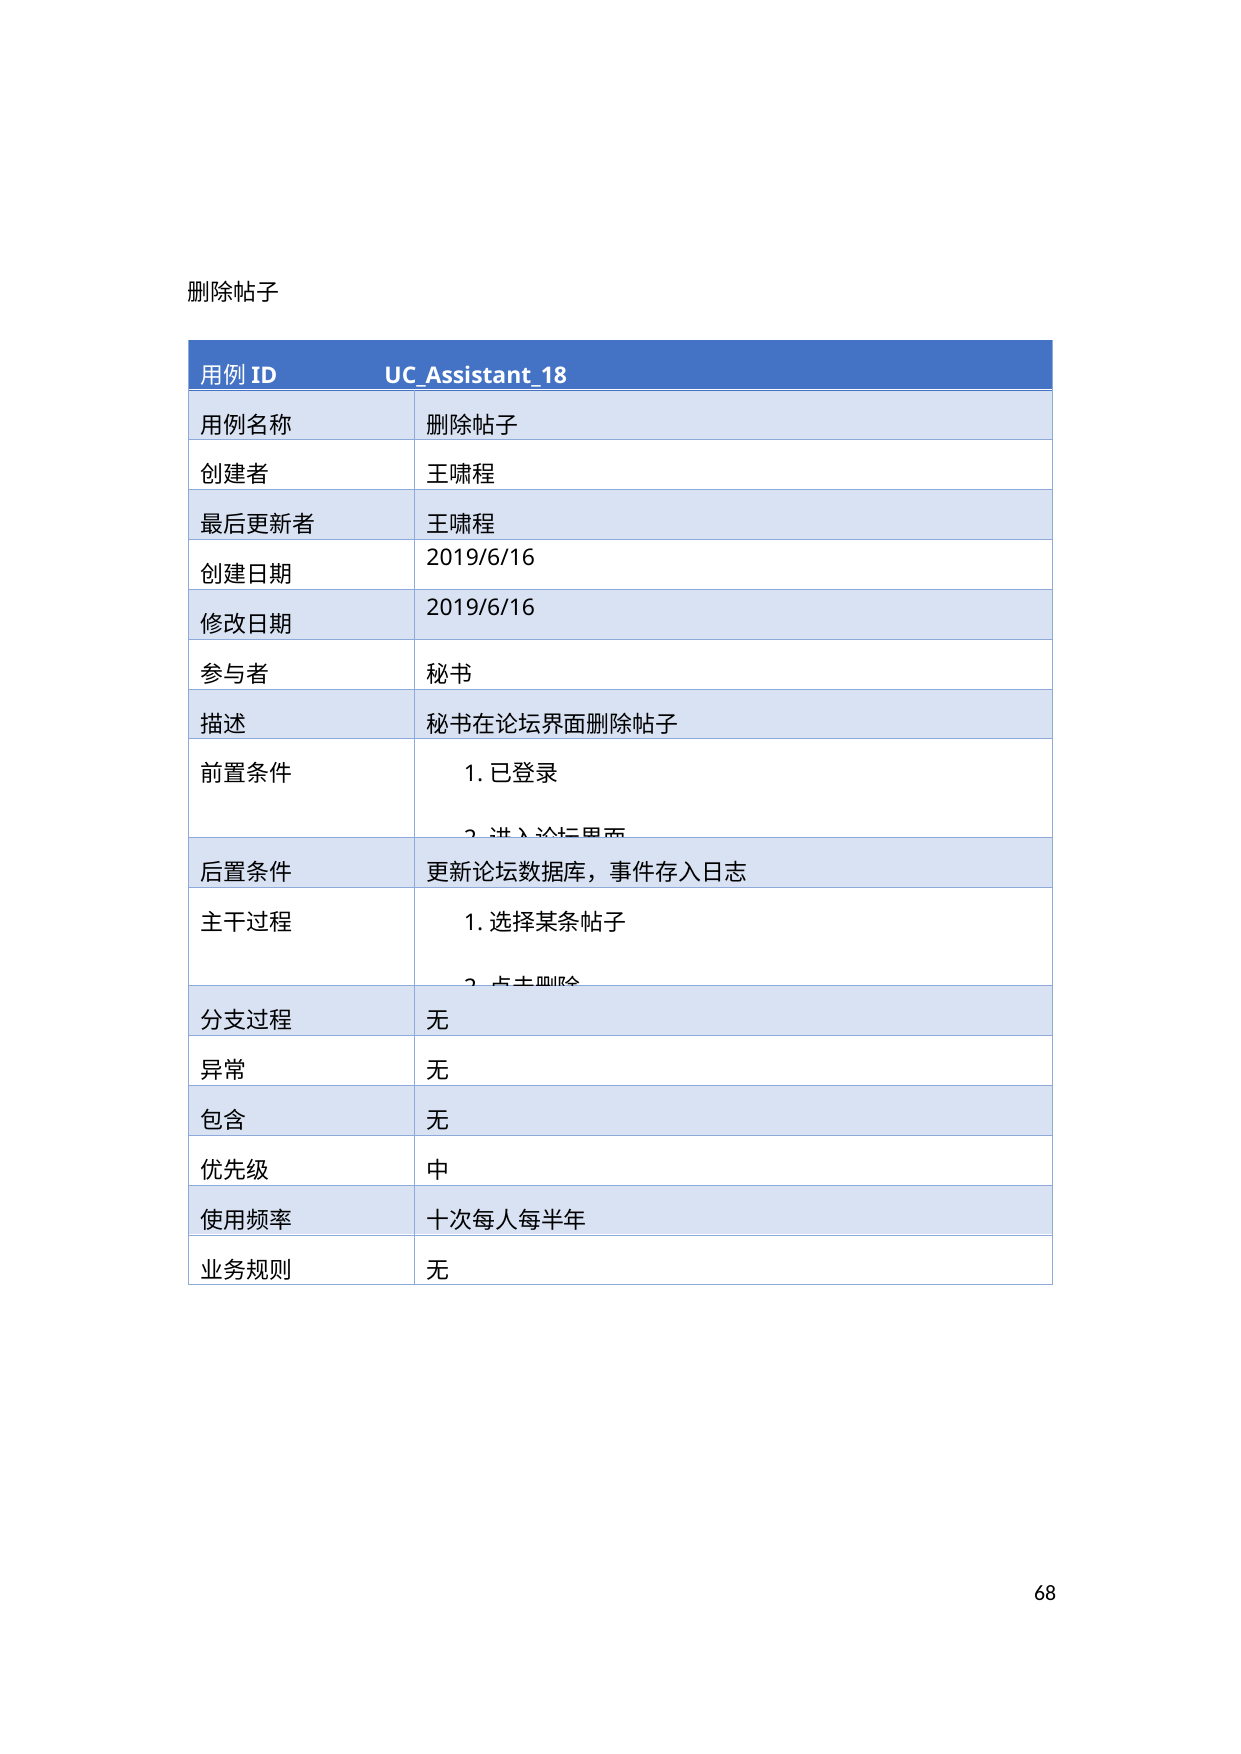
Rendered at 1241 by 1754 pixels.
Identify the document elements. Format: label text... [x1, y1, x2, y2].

text 删除帖子 [187, 258, 1053, 323]
table_cell 无 [415, 1086, 1052, 1135]
table_cell 创建日期 [189, 540, 414, 589]
table_cell 描述 [189, 690, 414, 738]
table_cell 分支过程 [189, 986, 414, 1035]
table_cell 更新论坛数据库，事件存入日志 [415, 838, 1052, 887]
table_cell 秘书 [415, 640, 1052, 688]
table_cell 1. 已登录 2. 进入论坛界面 [415, 739, 1052, 837]
table_cell 无 [415, 1036, 1052, 1085]
table_cell 业务规则 [189, 1236, 414, 1284]
table_cell 前置条件 [189, 739, 414, 837]
table_cell 2019/6/16 [415, 590, 1052, 639]
table_cell 包含 [189, 1086, 414, 1135]
table_cell 主干过程 [189, 888, 414, 985]
table_cell 异常 [189, 1036, 414, 1085]
table_cell 优先级 [189, 1136, 414, 1184]
table_cell 无 [415, 1236, 1052, 1284]
table_cell 删除帖子 [415, 391, 1052, 439]
table_cell 使用频率 [189, 1186, 414, 1234]
table_cell 参与者 [189, 640, 414, 688]
table_cell 王啸程 [415, 490, 1052, 539]
table_cell 2019/6/16 [415, 540, 1052, 589]
table_cell 创建者 [189, 440, 414, 489]
table_cell 中 [415, 1136, 1052, 1184]
table_cell 王啸程 [415, 440, 1052, 489]
table_cell 十次每人每半年 [415, 1186, 1052, 1234]
table_cell 秘书在论坛界面删除帖子 [415, 690, 1052, 738]
table_cell 最后更新者 [189, 490, 414, 539]
table_header 用例 ID UC_Assistant_18 [189, 341, 1052, 389]
table_cell 1. 选择某条帖子 2. 点击删除 [415, 888, 1052, 985]
table_cell 后置条件 [189, 838, 414, 887]
table_cell 用例名称 [189, 391, 414, 439]
table_cell 无 [415, 986, 1052, 1035]
table_cell 修改日期 [189, 590, 414, 639]
